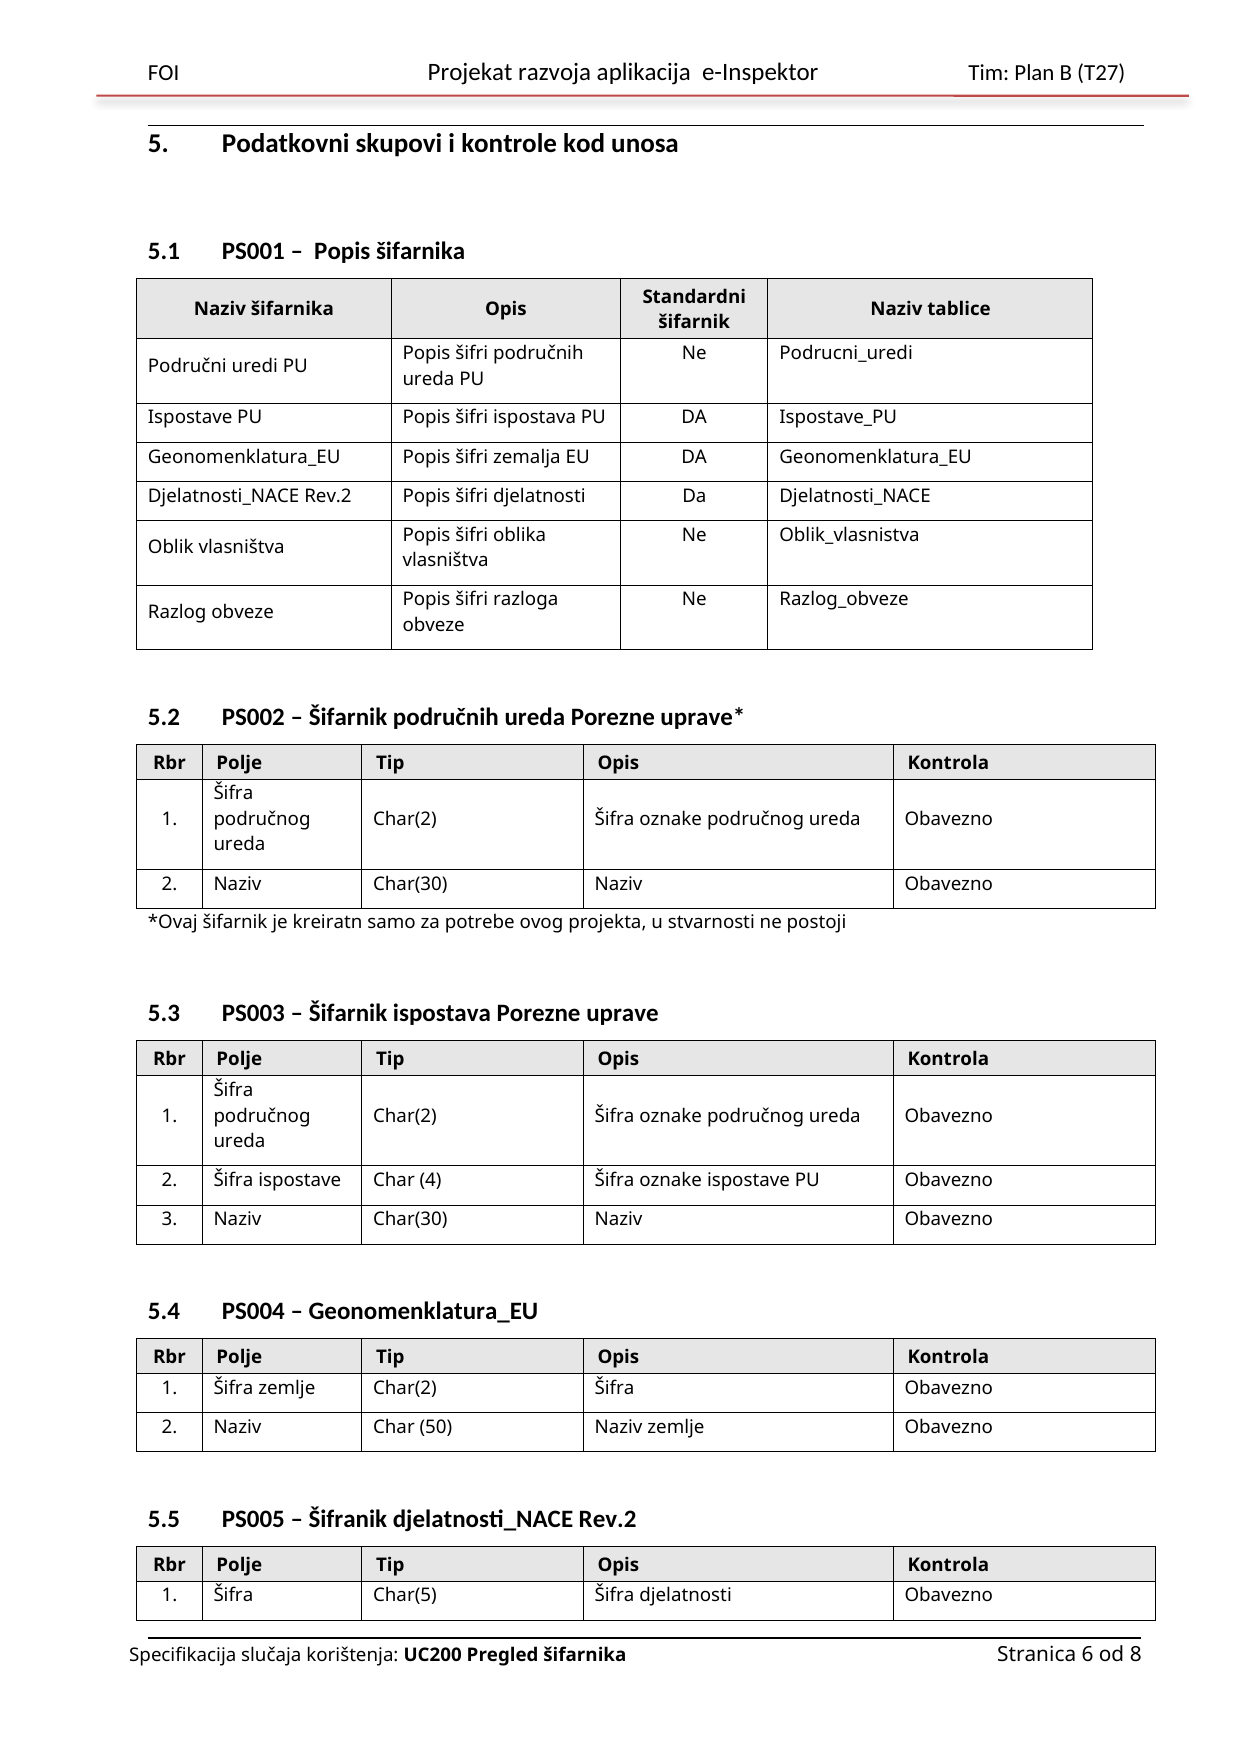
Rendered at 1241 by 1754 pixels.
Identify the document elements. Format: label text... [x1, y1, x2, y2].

table_header Tip [362, 1041, 583, 1075]
subtitle PS002 – Šifarnik područnih ureda Porezne uprave* [148, 701, 1144, 731]
table_cell Djelatnosti_NACE [768, 482, 1092, 520]
table_cell Podrucni_uredi [768, 339, 1092, 403]
table_header Opis [584, 1339, 893, 1373]
table_cell Char(2) [362, 1076, 583, 1165]
table_cell Šifra oznake područnog ureda [584, 1076, 893, 1165]
table_cell Popis šifri područnih ureda PU [392, 339, 620, 403]
subtitle PS003 – Šifarnik ispostava Porezne uprave [148, 997, 1144, 1028]
table_cell Šifra područnog ureda [203, 1076, 361, 1165]
table_cell Popis šifri zemalja EU [392, 443, 620, 481]
table_cell Djelatnosti_NACE Rev.2 [137, 482, 391, 520]
table_cell 2. [137, 870, 202, 908]
table_header Polje [203, 1547, 361, 1581]
table_cell Char (4) [362, 1166, 583, 1204]
table_header Naziv šifarnika [137, 279, 391, 338]
table_cell Šifra oznake područnog ureda [584, 780, 893, 869]
table_cell Šifra područnog ureda [203, 780, 361, 869]
table_cell Char(30) [362, 1206, 583, 1243]
table_cell Obavezno [894, 870, 1155, 908]
table_cell Oblik_vlasnistva [768, 521, 1092, 584]
table_cell Šifra djelatnosti [203, 1582, 361, 1620]
table_header Naziv tablice [768, 279, 1092, 338]
table_header Opis [584, 745, 893, 779]
table_cell Područni uredi PU [137, 339, 391, 403]
table_header Polje [203, 1041, 361, 1075]
table_cell Šifra zemlje [203, 1374, 361, 1412]
table_header Opis [584, 1041, 893, 1075]
table_header Kontrola [894, 1339, 1155, 1373]
table_cell Obavezno [894, 1206, 1155, 1243]
table_cell Ispostave_PU [768, 404, 1092, 442]
table_cell 2. [137, 1166, 202, 1204]
table_cell Ne [621, 339, 767, 403]
table_cell Šifra [584, 1374, 893, 1412]
table_header Tip [362, 745, 583, 779]
table_cell Razlog obveze [137, 586, 391, 649]
table_cell Oblik vlasništva [137, 521, 391, 584]
table_cell 2. [137, 1413, 202, 1451]
table_cell 1. [137, 1374, 202, 1412]
table_header Kontrola [894, 1547, 1155, 1581]
table_cell Obavezno [894, 1166, 1155, 1204]
table_header Kontrola [894, 745, 1155, 779]
table_cell Šifra djelatnosti [584, 1582, 893, 1620]
table_header Opis [584, 1547, 893, 1581]
table_cell Ispostave PU [137, 404, 391, 442]
table_cell Šifra ispostave [203, 1166, 361, 1204]
table_cell Geonomenklatura_EU [768, 443, 1092, 481]
table_header Opis [392, 279, 620, 338]
table_cell Šifra oznake ispostave PU [584, 1166, 893, 1204]
table_header Tip [362, 1547, 583, 1581]
table_cell DA [621, 404, 767, 442]
table_cell Popis šifri ispostava PU [392, 404, 620, 442]
table_cell Naziv [584, 1206, 893, 1243]
table_cell Popis šifri razloga obveze [392, 586, 620, 649]
table_cell Obavezno [894, 1076, 1155, 1165]
text *Ovaj šifarnik je kreiratn samo za potrebe ovog projekta, u stvarnosti ne postoji [148, 909, 1144, 934]
table_cell Razlog_obveze [768, 586, 1092, 649]
table_cell Naziv [203, 1206, 361, 1243]
table_cell Naziv [584, 870, 893, 908]
table_cell Obavezno [894, 1582, 1155, 1620]
table_cell Naziv [203, 1413, 361, 1451]
table_header Polje [203, 1339, 361, 1373]
table_cell Char(30) [362, 870, 583, 908]
table_cell Naziv zemlje [584, 1413, 893, 1451]
table_cell DA [621, 443, 767, 481]
table_header Polje [203, 745, 361, 779]
table_cell Ne [621, 586, 767, 649]
subtitle PS004 – Geonomenklatura_EU [148, 1295, 1144, 1326]
table_cell Obavezno [894, 1374, 1155, 1412]
table_cell Char(5) [362, 1582, 583, 1620]
subtitle PS005 – Šifranik djelatnosti_NACE Rev.2 [148, 1503, 1144, 1533]
table_cell Char(2) [362, 780, 583, 869]
table_cell Da [621, 482, 767, 520]
table_header Rbr [137, 1547, 202, 1581]
table_header Rbr [137, 745, 202, 779]
table_cell Geonomenklatura_EU [137, 443, 391, 481]
table_cell Obavezno [894, 1413, 1155, 1451]
table_header Standardni šifarnik [621, 279, 767, 338]
table_header Rbr [137, 1041, 202, 1075]
table_header Rbr [137, 1339, 202, 1373]
table_header Tip [362, 1339, 583, 1373]
table_cell Char (50) [362, 1413, 583, 1451]
table_cell Naziv [203, 870, 361, 908]
table_cell Obavezno [894, 780, 1155, 869]
table_cell Ne [621, 521, 767, 584]
table_header Kontrola [894, 1041, 1155, 1075]
subtitle PS001 – Popis šifarnika [148, 235, 1144, 265]
table_cell 3. [137, 1206, 202, 1243]
table_cell 1. [137, 1582, 202, 1620]
table_cell 1. [137, 780, 202, 869]
subtitle Podatkovni skupovi i kontrole kod unosa [148, 126, 1144, 159]
table_cell Popis šifri djelatnosti [392, 482, 620, 520]
table_cell Popis šifri oblika vlasništva [392, 521, 620, 584]
table_cell 1. [137, 1076, 202, 1165]
table_cell Char(2) [362, 1374, 583, 1412]
